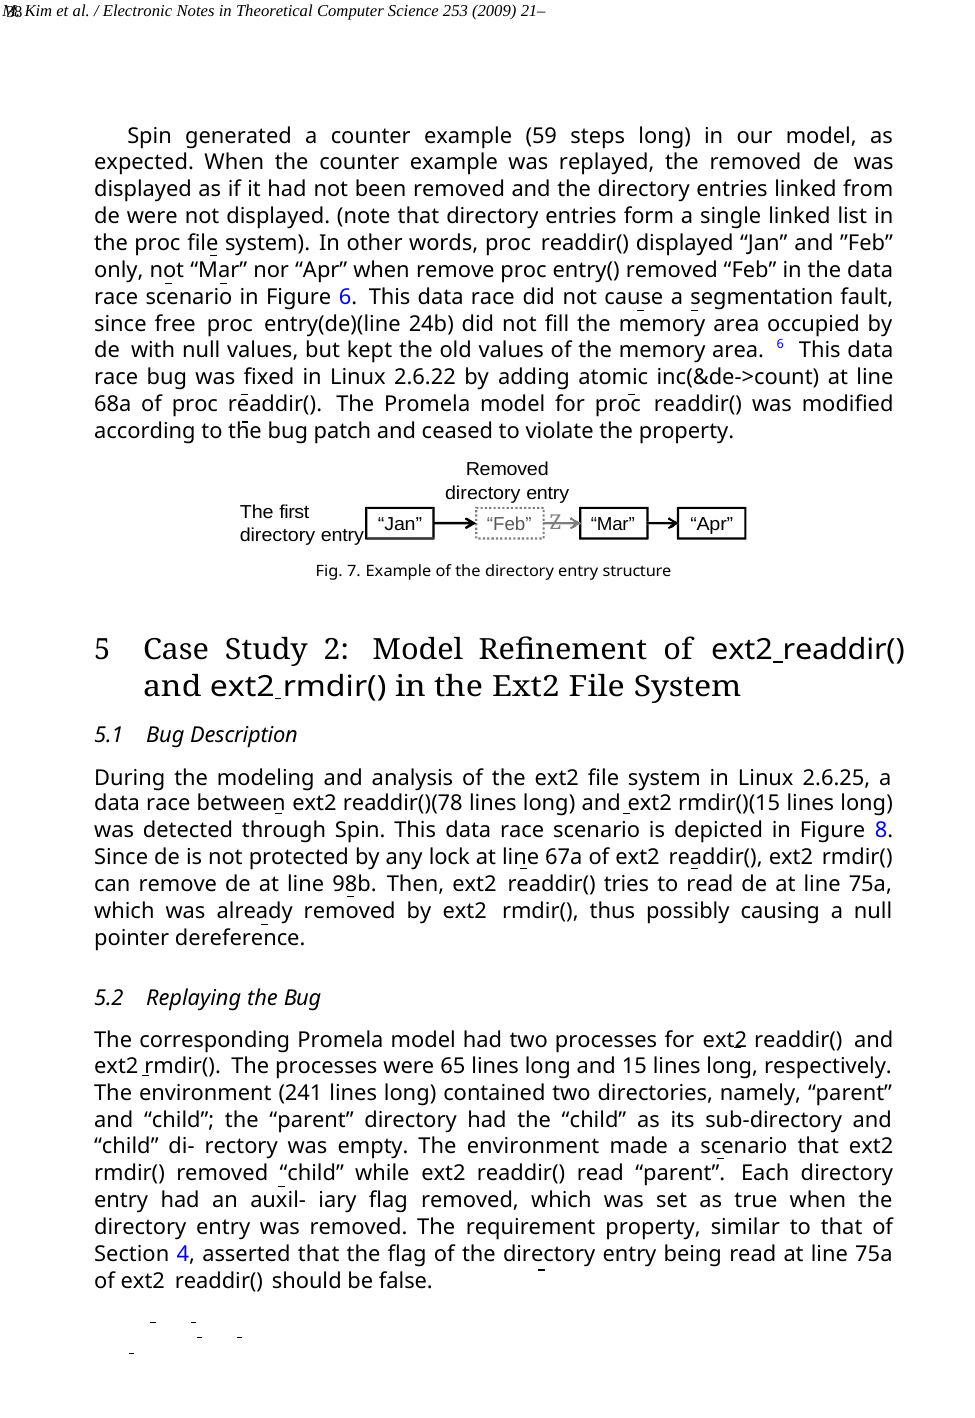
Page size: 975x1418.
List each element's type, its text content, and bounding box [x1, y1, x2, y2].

list Bug Description [94, 719, 929, 749]
text and ext2 rmdir() in the Ext2 File System [143, 667, 929, 703]
picture [647, 517, 679, 529]
picture [543, 517, 556, 529]
text Removed [85, 458, 929, 479]
text During the modeling and analysis of the ext2 file system in Linux 2.6.25, a data race between ext2 readdir()(78 lines long) and ext2 rmdir()(15 lines long) was detected through Spin. This data race scenario is depicted in Figure 8. Since de is not protected by any lock at line 67a of ext2 readdir(), ext2 rmdir() can remove de at line 98b. Then, ext2 readdir() tries to read de at line 75a, which was already removed by ext2 rmdir(), thus possibly causing a null pointer dereference. [94, 763, 893, 952]
list Replaying the Bug [94, 982, 929, 1012]
text Spin generated a counter example (59 steps long) in our model, as expected. When the counter example was replayed, the removed de was displayed as if it had not been removed and the directory entries linked from de were not displayed. (note that directory entries form a single linked list in the proc file system). In other words, proc readdir() displayed “Jan” and ”Feb” only, not “Mar” nor “Apr” when remove proc entry() removed “Feb” in the data race scenario in Figure 6. This data race did not cause a segmentation fault, since free proc entry(de)(line 24b) did not fill the memory area occupied by de with null values, but kept the old values of the memory area. 6 This data race bug was fixed in Linux 2.6.22 by adding atomic inc(&de->count) at line 68a of proc readdir(). The Promela model for proc readdir() was modified according to the bug patch and ceased to violate the property. [94, 122, 893, 445]
picture [552, 517, 581, 529]
text The corresponding Promela model had two processes for ext2 readdir() and ext2 rmdir(). The processes were 65 lines long and 15 lines long, respectively. The environment (241 lines long) contained two directories, namely, “parent” and “child”; the “parent” directory had the “child” as its sub-directory and “child” di- rectory was empty. The environment made a scenario that ext2 rmdir() removed “child” while ext2 readdir() read “parent”. Each directory entry had an auxil- iary flag removed, which was set as true when the directory entry was removed. The requirement property, similar to that of Section 4, asserted that the flag of the directory entry being read at line 75a of ext2 readdir() should be false. [94, 1026, 893, 1295]
subtitle Case Study 2: Model Refinement of ext2 readdir() [94, 630, 929, 667]
text Fig. 7. Example of the directory entry structure [89, 559, 897, 581]
